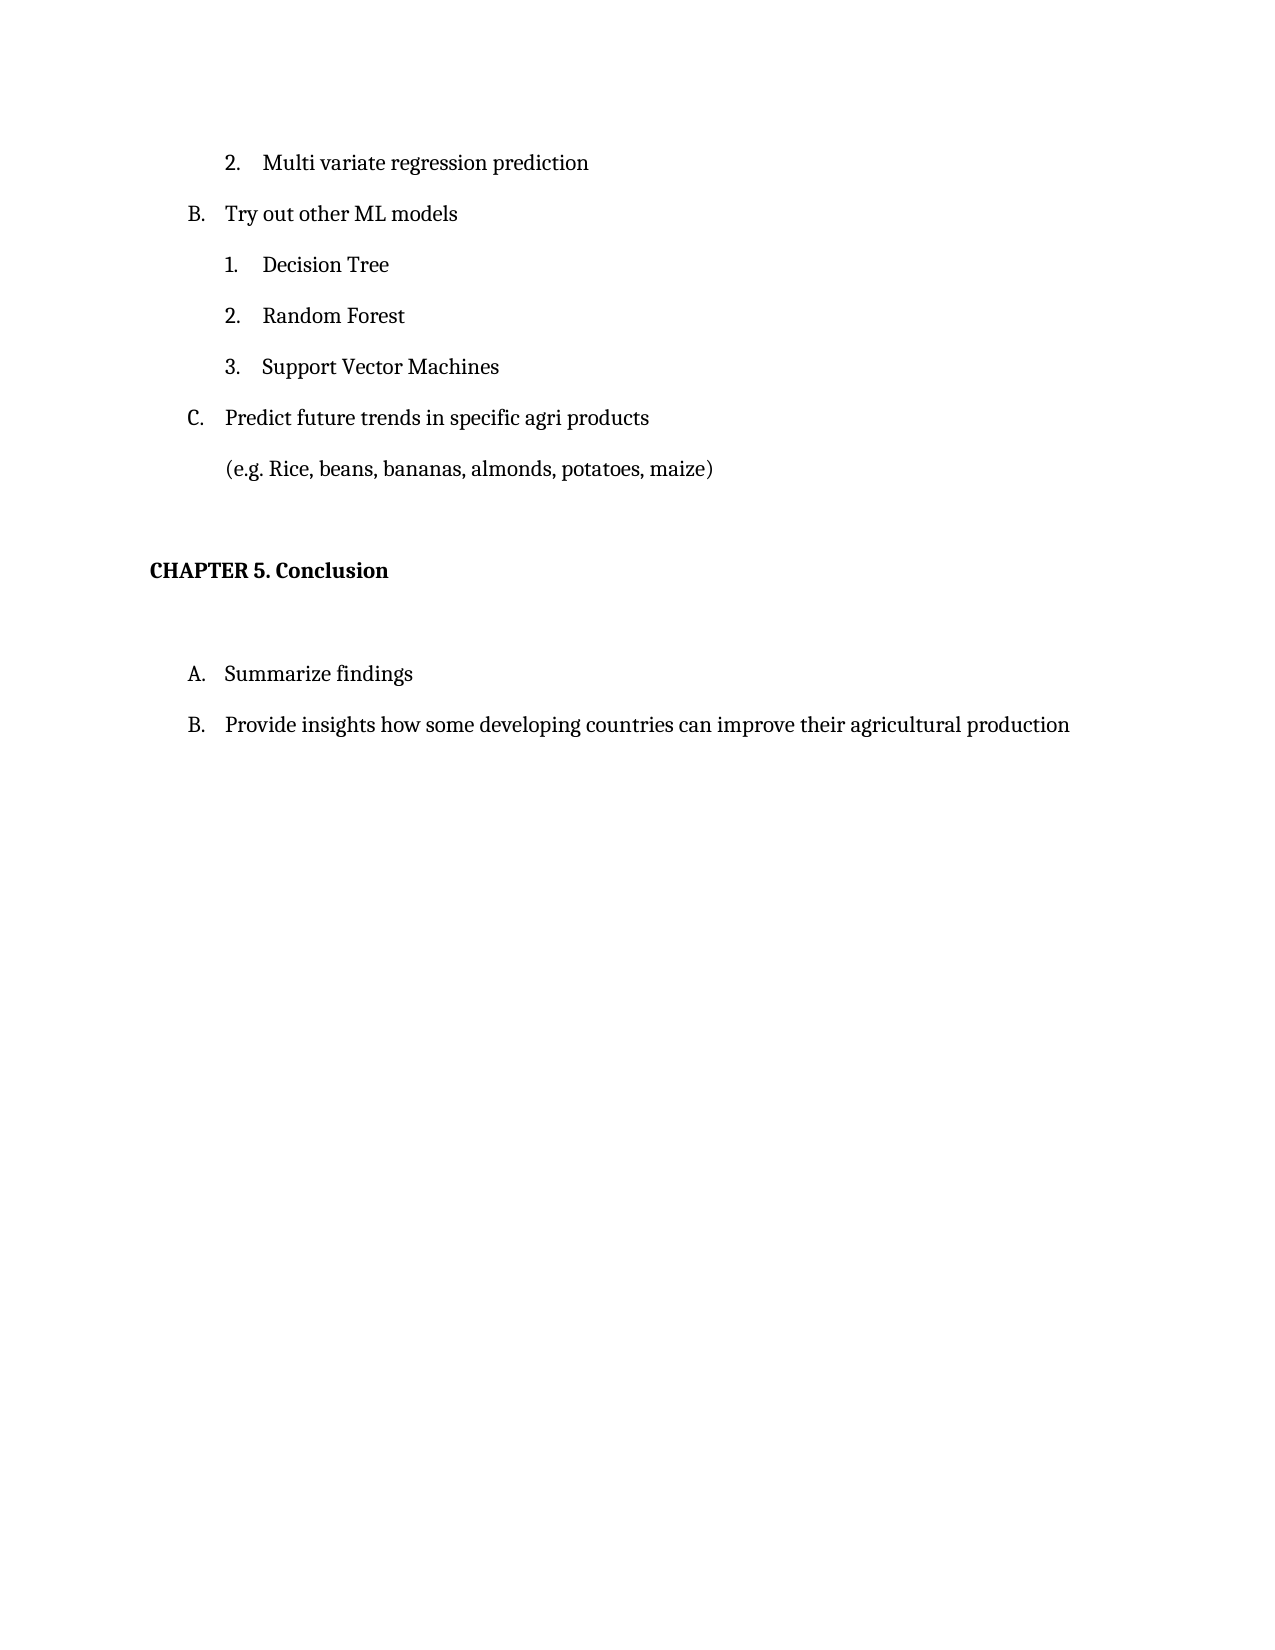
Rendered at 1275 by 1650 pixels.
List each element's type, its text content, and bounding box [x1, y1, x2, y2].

subtitle (e.g. Rice, beans, bananas, almonds, potatoes, maize) [225, 456, 1125, 483]
subtitle Predict future trends in specific agri products [187, 405, 1125, 432]
subtitle Provide insights how some developing countries can improve their agricultural production [187, 711, 1125, 738]
subtitle Multi variate regression prediction [225, 150, 1125, 176]
subtitle CHAPTER 5. Conclusion [150, 558, 1125, 585]
subtitle Decision Tree [225, 252, 1125, 278]
subtitle Support Vector Machines [225, 354, 1125, 381]
subtitle Summarize findings [187, 660, 1125, 687]
subtitle Random Forest [225, 303, 1125, 329]
subtitle Try out other ML models [187, 201, 1125, 227]
